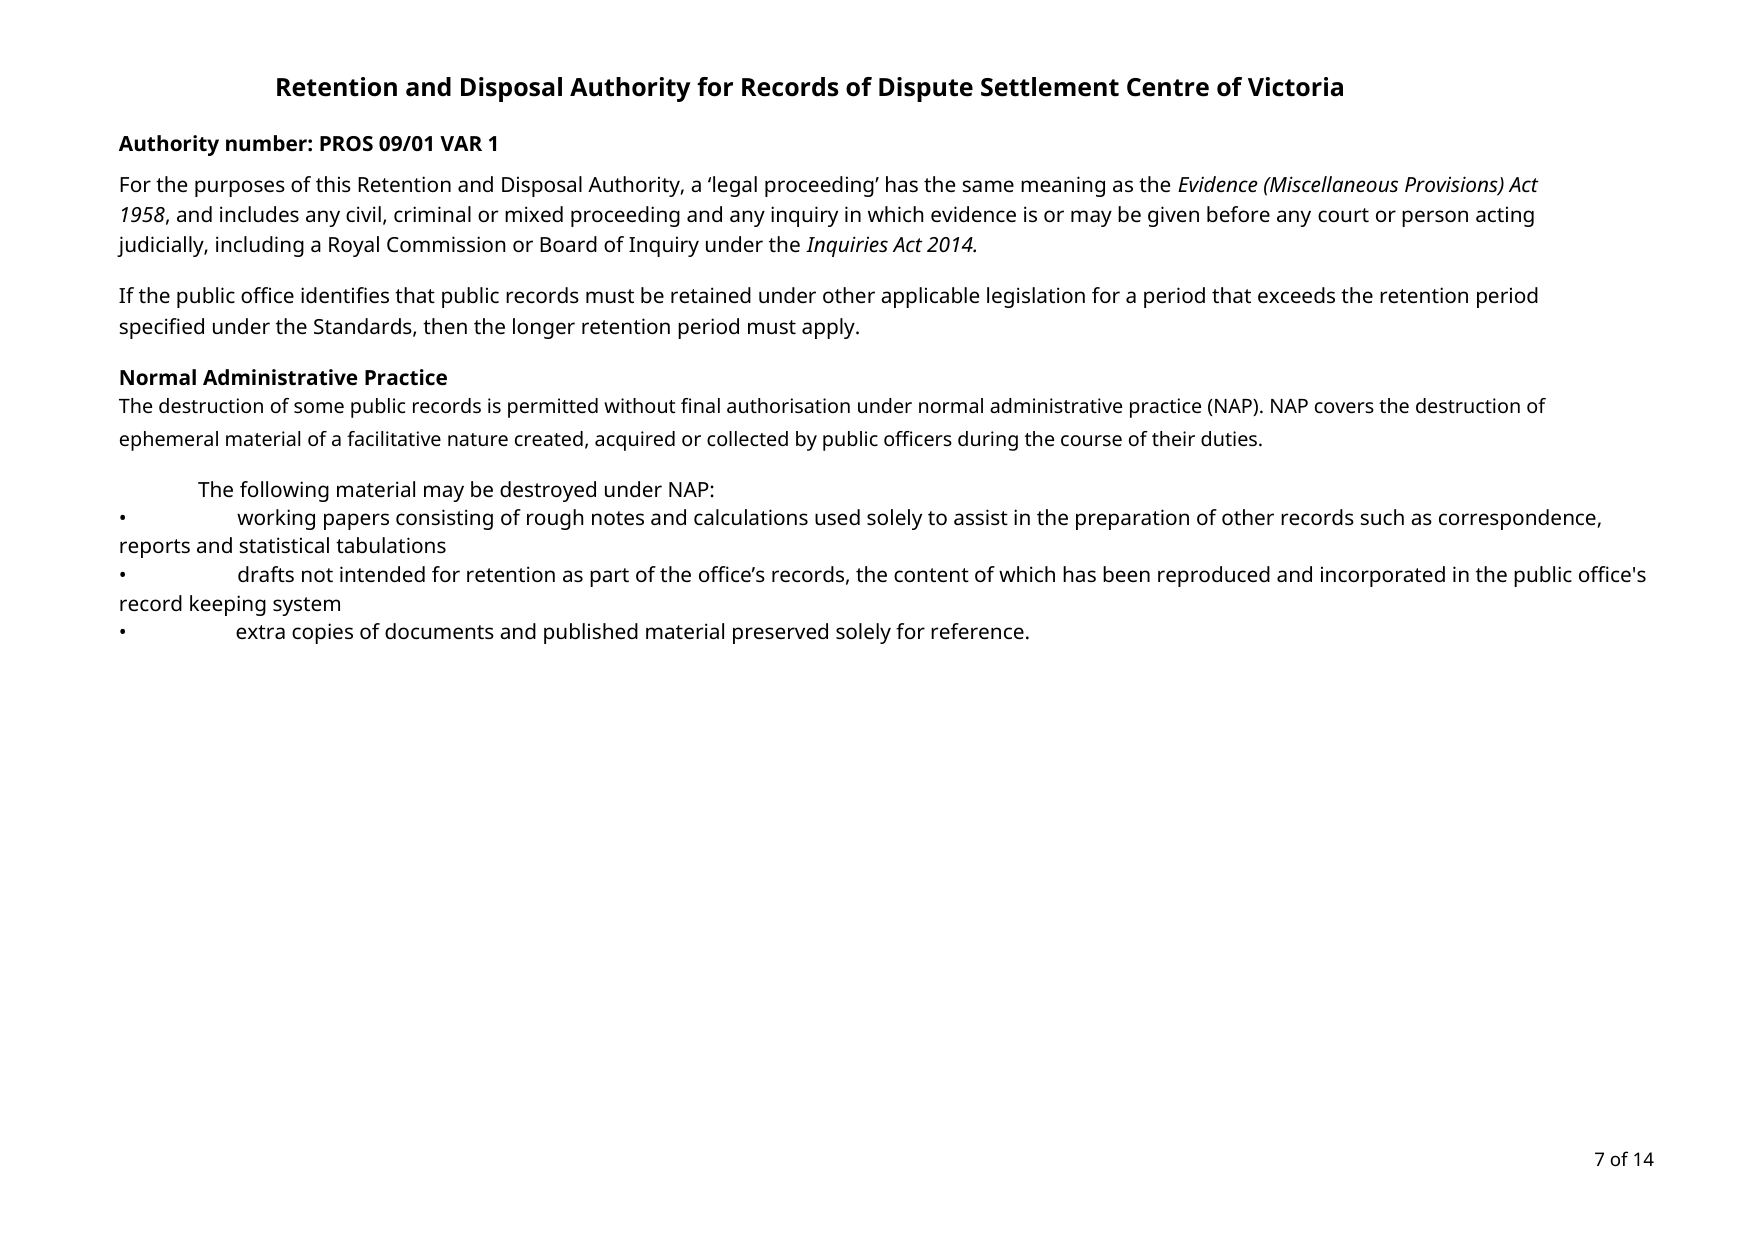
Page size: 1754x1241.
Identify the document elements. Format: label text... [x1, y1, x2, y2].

list drafts not intended for retention as part of the office’s records, the content of which has been reproduced and incorporated in the public office's record keeping system [119, 560, 1654, 617]
text Normal Administrative Practice [119, 363, 1654, 392]
text If the public office identifies that public records must be retained under other applicable legislation for a period that exceeds the retention period specified under the Standards, then the longer retention period must apply. [119, 281, 1566, 341]
list working papers consisting of rough notes and calculations used solely to assist in the preparation of other records such as correspondence, reports and statistical tabulations [119, 503, 1654, 560]
text 7 of 14 [119, 1146, 1654, 1172]
text Retention and Disposal Authority for Records of Dispute Settlement Centre of Victoria [275, 70, 1654, 104]
text The following material may be destroyed under NAP: [198, 475, 1654, 503]
text Authority number: PROS 09/01 VAR 1 [119, 129, 1654, 158]
list extra copies of documents and published material preserved solely for reference. [119, 617, 1654, 646]
text For the purposes of this Retention and Disposal Authority, a ‘legal proceeding’ has the same meaning as the Evidence (Miscellaneous Provisions) Act 1958, and includes any civil, criminal or mixed proceeding and any inquiry in which evidence is or may be given before any court or person acting judicially, including a Royal Commission or Board of Inquiry under the Inquiries Act 2014. [119, 171, 1577, 259]
text The destruction of some public records is permitted without final authorisation under normal administrative practice (NAP). NAP covers the destruction of ephemeral material of a facilitative nature created, acquired or collected by public officers during the course of their duties. [119, 392, 1579, 452]
